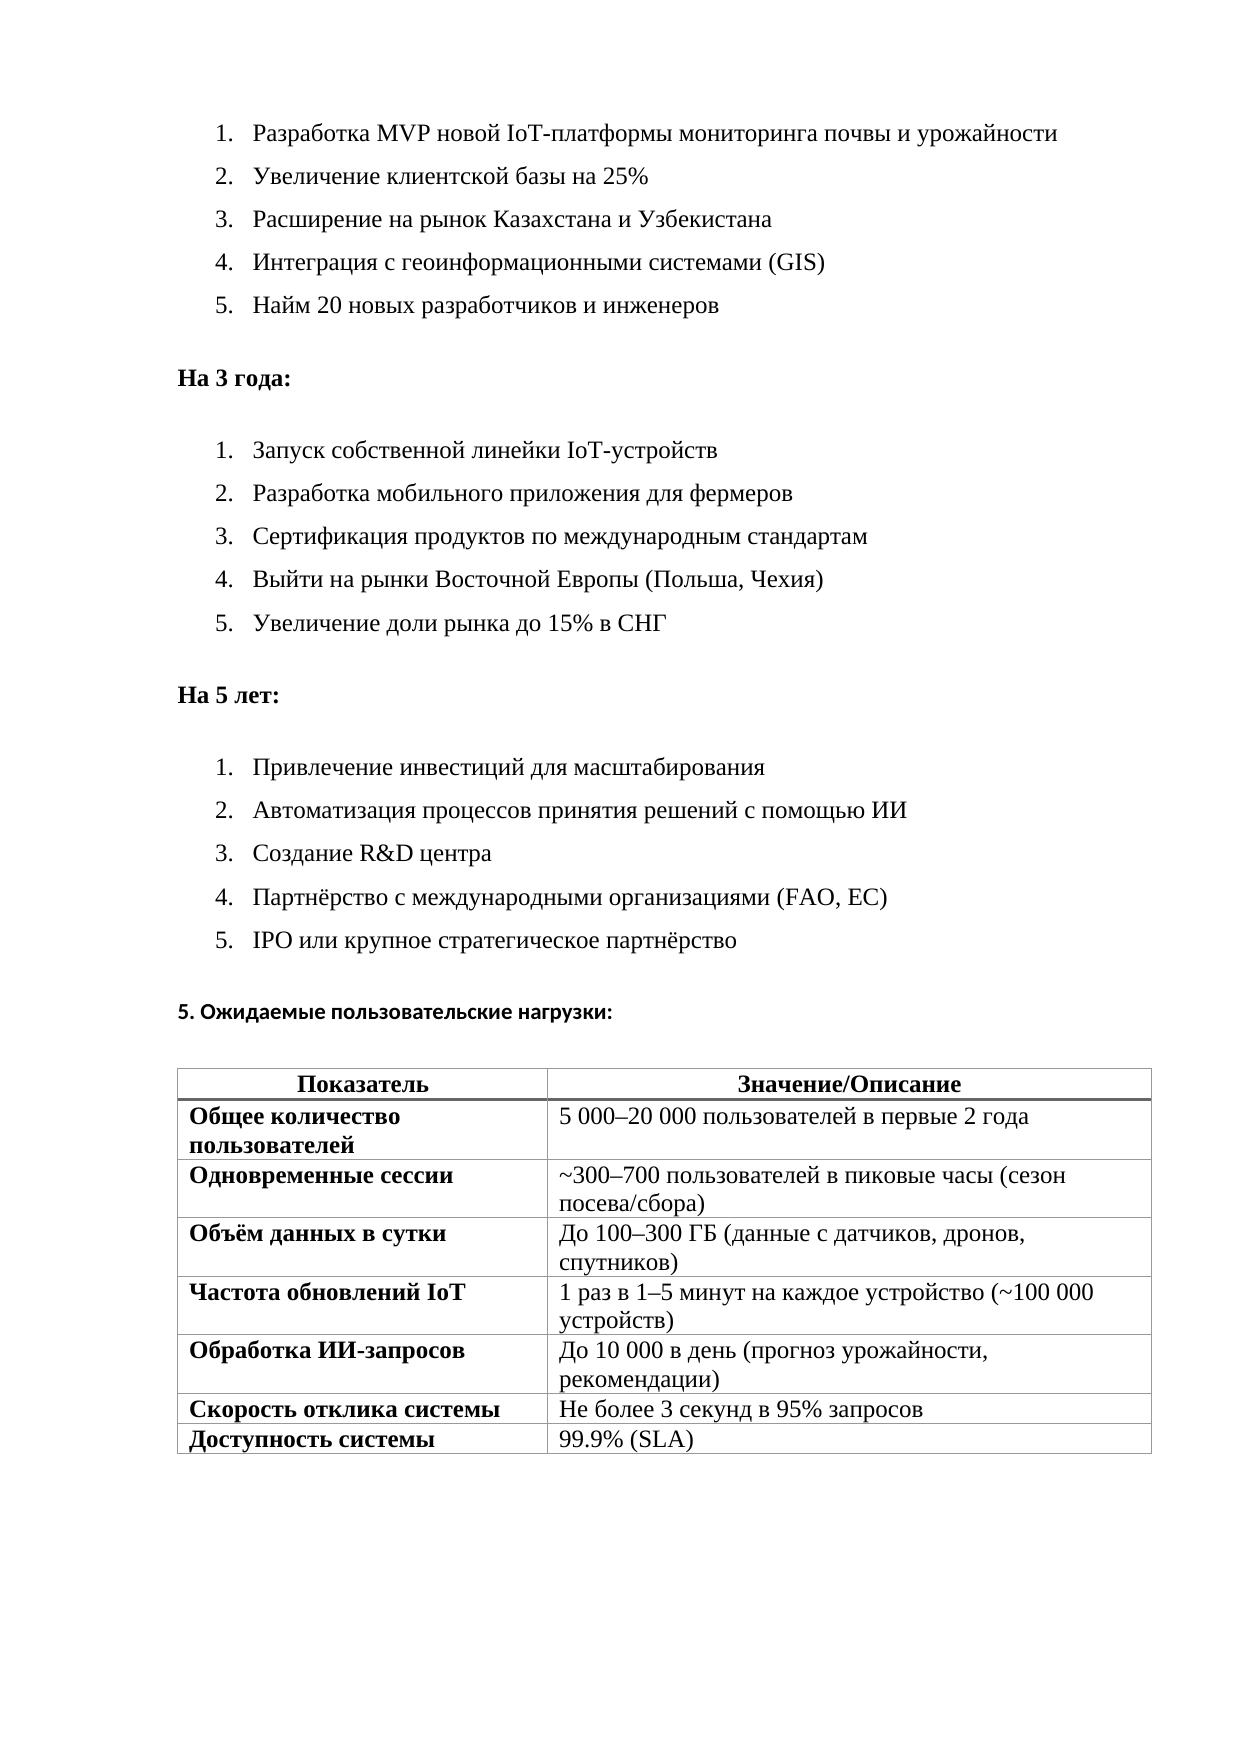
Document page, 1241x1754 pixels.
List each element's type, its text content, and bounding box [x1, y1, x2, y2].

list Привлечение инвестиций для масштабирования [215, 752, 1152, 781]
table_cell 5 000–20 000 пользователей в первые 2 года [548, 1101, 1151, 1159]
table_cell ~300–700 пользователей в пиковые часы (сезон посева/сбора) [548, 1160, 1151, 1217]
text На 5 лет: [177, 680, 1152, 709]
table_cell До 10 000 в день (прогноз урожайности, рекомендации) [548, 1335, 1151, 1393]
table_cell Общее количество пользователей [178, 1101, 547, 1159]
table_cell 99.9% (SLA) [548, 1424, 1151, 1452]
list Увеличение клиентской базы на 25% [215, 161, 1152, 190]
table_cell Частота обновлений IoT [178, 1277, 547, 1334]
table_cell Скорость отклика системы [178, 1394, 547, 1423]
list Сертификация продуктов по международным стандартам [215, 521, 1152, 550]
table_header Показатель [178, 1069, 547, 1098]
list Интеграция с геоинформационными системами (GIS) [215, 247, 1152, 276]
table_cell 1 раз в 1–5 минут на каждое устройство (~100 000 устройств) [548, 1277, 1151, 1334]
table_cell Не более 3 секунд в 95% запросов [548, 1394, 1151, 1423]
list IPO или крупное стратегическое партнёрство [215, 925, 1152, 953]
table_cell Одновременные сессии [178, 1160, 547, 1217]
table_cell Объём данных в сутки [178, 1218, 547, 1276]
list Увеличение доли рынка до 15% в СНГ [215, 608, 1152, 636]
table_header Значение/Описание [548, 1069, 1151, 1098]
text 5. Ожидаемые пользовательские нагрузки: [177, 997, 1152, 1025]
table_cell До 100–300 ГБ (данные с датчиков, дронов, спутников) [548, 1218, 1151, 1276]
table_cell Доступность системы [178, 1424, 547, 1452]
list Разработка мобильного приложения для фермеров [215, 478, 1152, 507]
list Партнёрство с международными организациями (FAO, ЕС) [215, 882, 1152, 910]
list Запуск собственной линейки IoT-устройств [215, 435, 1152, 464]
table_cell Обработка ИИ-запросов [178, 1335, 547, 1393]
text На 3 года: [177, 363, 1152, 392]
list Разработка MVP новой IoT-платформы мониторинга почвы и урожайности [215, 118, 1152, 147]
list Выйти на рынки Восточной Европы (Польша, Чехия) [215, 564, 1152, 593]
list Расширение на рынок Казахстана и Узбекистана [215, 204, 1152, 233]
list Создание R&D центра [215, 838, 1152, 867]
list Найм 20 новых разработчиков и инженеров [215, 291, 1152, 319]
list Автоматизация процессов принятия решений с помощью ИИ [215, 795, 1152, 824]
